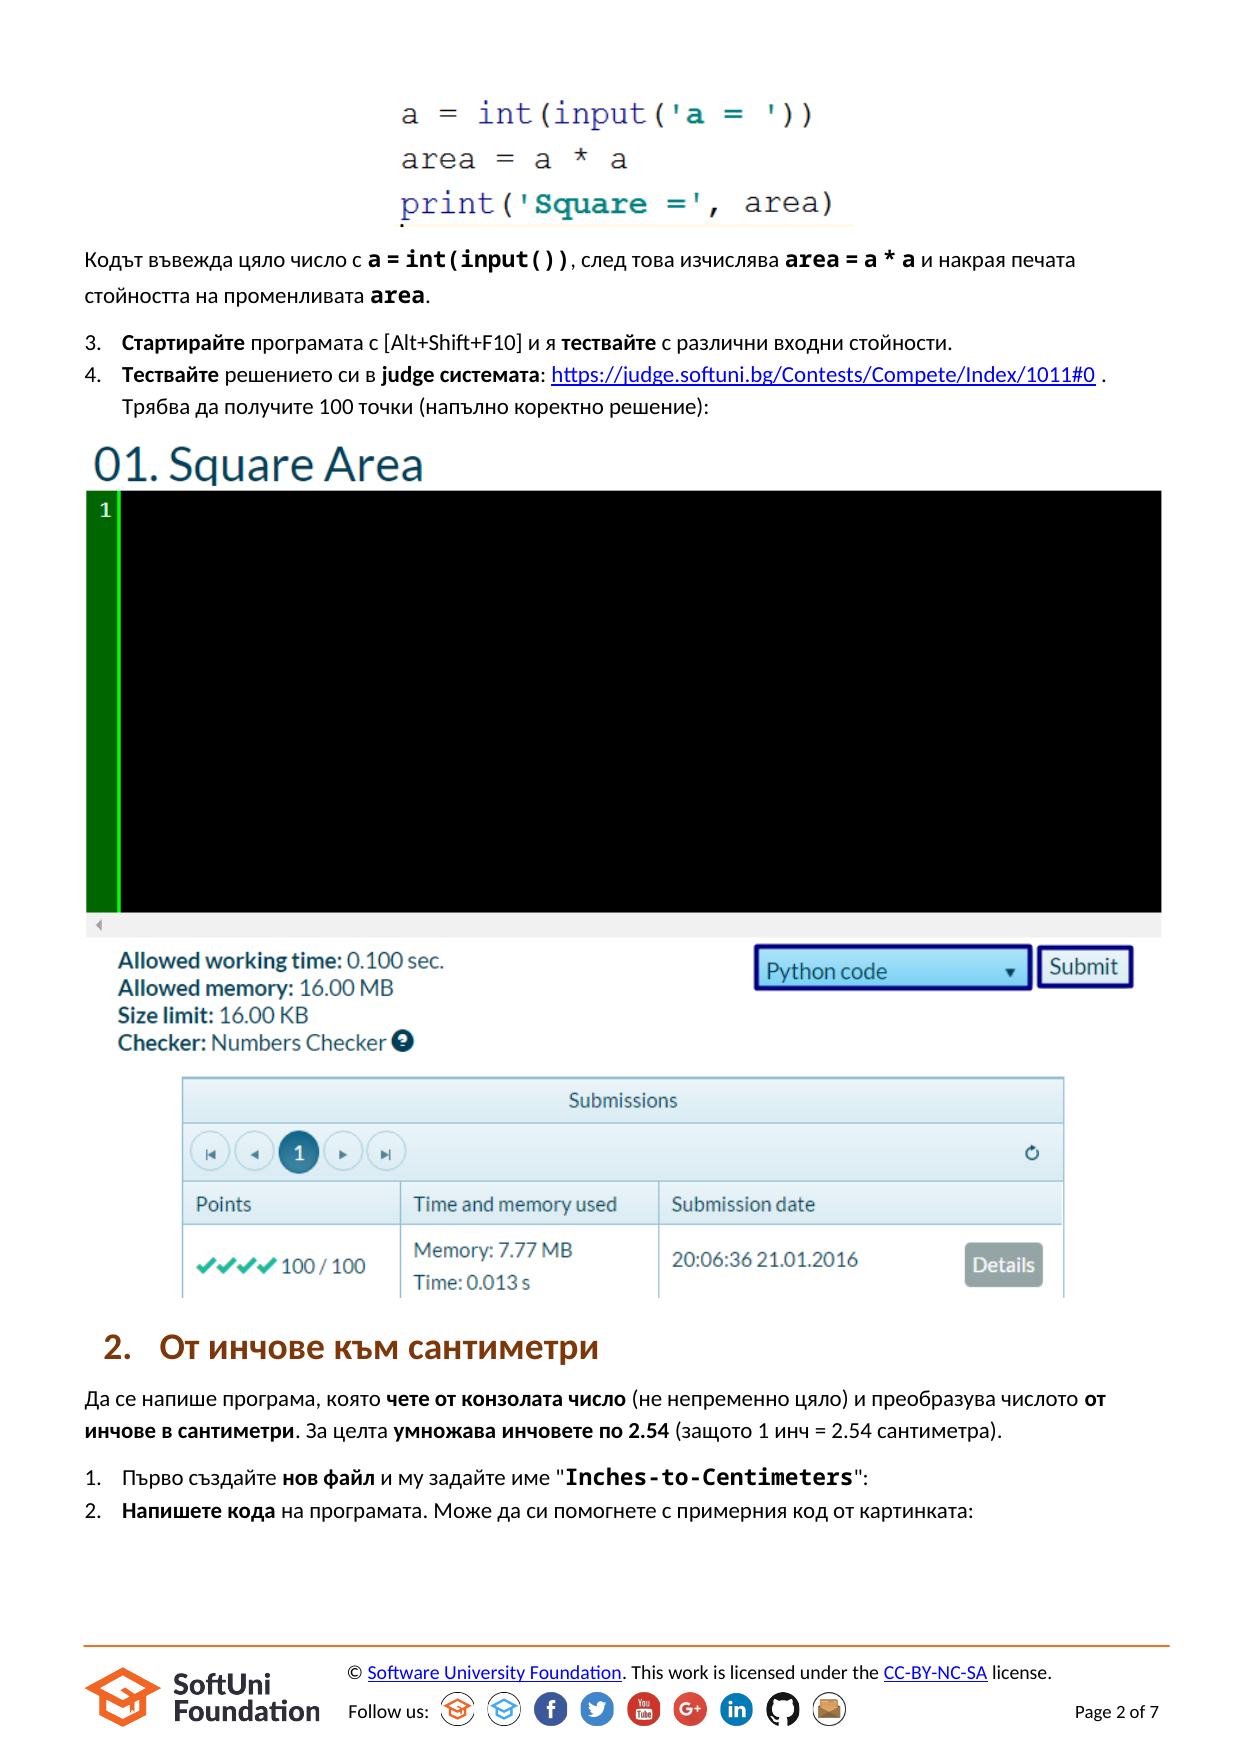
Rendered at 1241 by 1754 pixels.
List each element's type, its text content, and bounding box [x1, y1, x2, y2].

picture [766, 1692, 800, 1726]
picture [743, 1693, 753, 1703]
picture [812, 1692, 846, 1726]
subtitle От инчове към сантиметри [103, 1323, 1163, 1368]
list Тествайте решението си в judge системата: https://judge.softuni.bg/Contests/Compete/Index/1011#0 . Трябва да получите 100 точки (напълно коректно решение): [84, 360, 1163, 420]
list Напишете кода на програмата. Може да си помогнете с примерния код от картинката: [84, 1496, 1163, 1524]
picture [394, 95, 854, 227]
list Първо създайте нов файл и му задайте име "Inches-to-Centimeters": [84, 1461, 1163, 1492]
picture [84, 1667, 320, 1727]
picture [580, 1692, 614, 1726]
picture [534, 1692, 568, 1726]
text Да се напише програма, която чете от конзолата число (не непременно цяло) и преобразува числото от инчове в сантиметри. За целта умножава инчовете по 2.54 (защото 1 инч = 2.54 сантиметра). [84, 1384, 1163, 1444]
picture [487, 1692, 521, 1726]
list Стартирайте програмата с [Alt+Shift+F10] и я тествайте с различни входни стойности. [84, 328, 1163, 356]
picture [441, 1692, 474, 1726]
picture [735, 1706, 745, 1717]
picture [84, 436, 1171, 1058]
picture [720, 1693, 730, 1703]
picture [743, 1716, 753, 1726]
picture [627, 1692, 661, 1726]
text Кодът въвежда цяло число с a = int(input()), след това изчислява area = a * a и накрая печата стойността на променливата area. [84, 243, 1163, 311]
picture [178, 1074, 1070, 1298]
picture [720, 1716, 730, 1726]
picture [673, 1692, 707, 1726]
